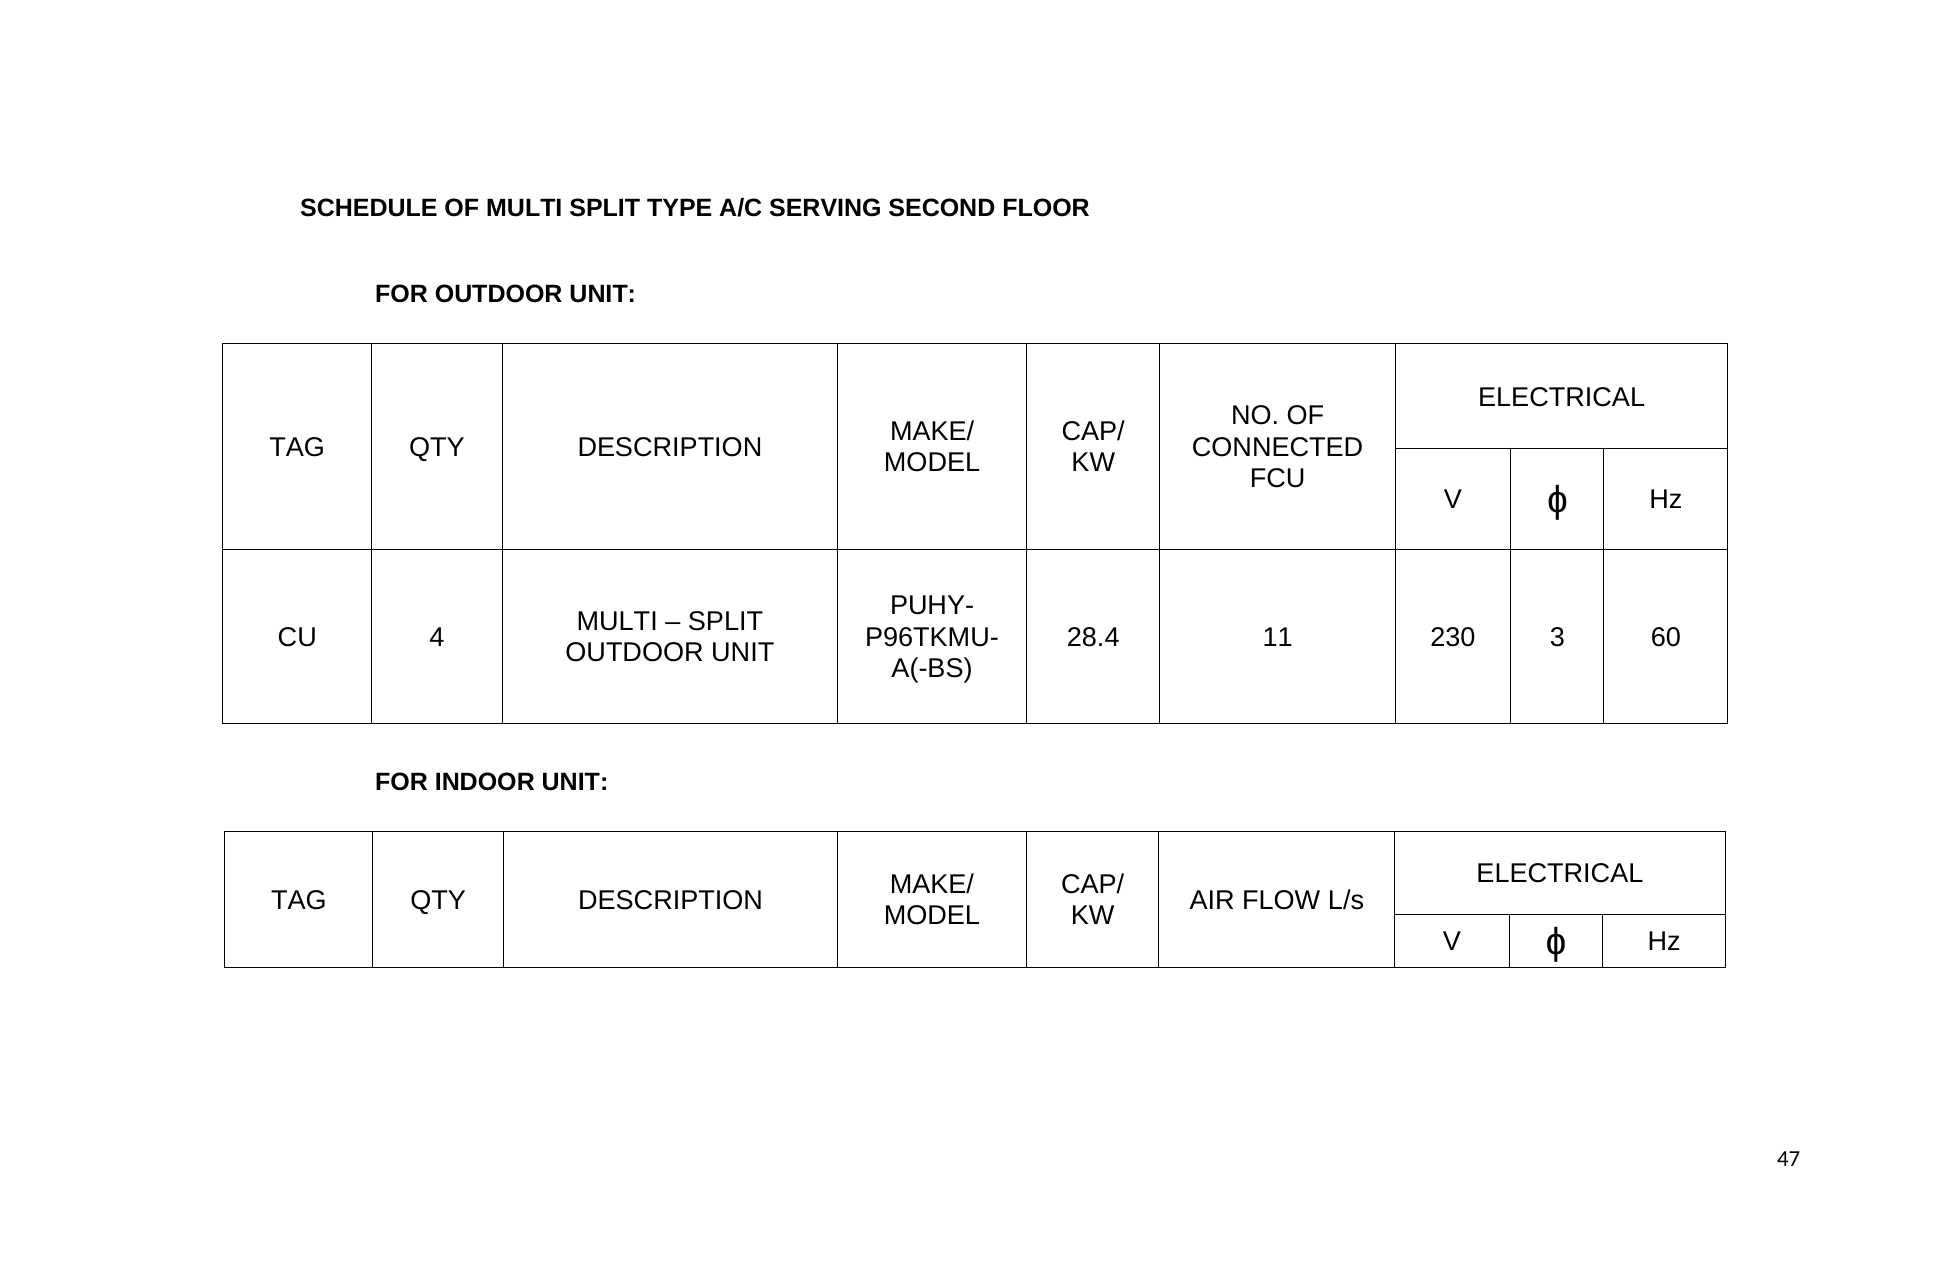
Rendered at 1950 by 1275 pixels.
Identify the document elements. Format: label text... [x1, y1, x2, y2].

table_cell ɸ [1511, 449, 1603, 549]
table_cell Hz [1603, 915, 1725, 967]
table_header MAKE/ MODEL [838, 832, 1026, 967]
table_cell V [1396, 449, 1510, 549]
table_cell 3 [1511, 550, 1603, 723]
table_cell 4 [372, 550, 502, 723]
table_cell ɸ [1510, 915, 1602, 967]
table_header TAG [225, 832, 372, 967]
table_cell Hz [1604, 449, 1727, 549]
table_header QTY [373, 832, 503, 967]
table_header DESCRIPTION [504, 832, 837, 967]
table_cell MULTI – SPLIT OUTDOOR UNIT [503, 550, 837, 723]
table_header ELECTRICAL [1395, 832, 1725, 914]
table_cell 60 [1604, 550, 1727, 723]
text SCHEDULE OF MULTI SPLIT TYPE A/C SERVING SECOND FLOOR [225, 193, 1800, 222]
text FOR INDOOR UNIT: [300, 767, 1800, 796]
table_cell V [1395, 915, 1509, 967]
table_header MAKE/ MODEL [838, 344, 1026, 549]
table_cell PUHY-P96TKMU-A(-BS) [838, 550, 1026, 723]
table_header AIR FLOW L/s [1159, 832, 1394, 967]
table_header ELECTRICAL [1396, 344, 1727, 448]
table_header QTY [372, 344, 502, 549]
table_cell 11 [1160, 550, 1395, 723]
table_cell 28.4 [1027, 550, 1159, 723]
table_header TAG [223, 344, 371, 549]
table_cell 230 [1396, 550, 1510, 723]
table_header CAP/ KW [1027, 344, 1159, 549]
table_header NO. OF CONNECTED FCU [1160, 344, 1395, 549]
table_header DESCRIPTION [503, 344, 837, 549]
text FOR OUTDOOR UNIT: [225, 279, 1800, 308]
table_header CAP/ KW [1027, 832, 1158, 967]
table_cell CU [223, 550, 371, 723]
